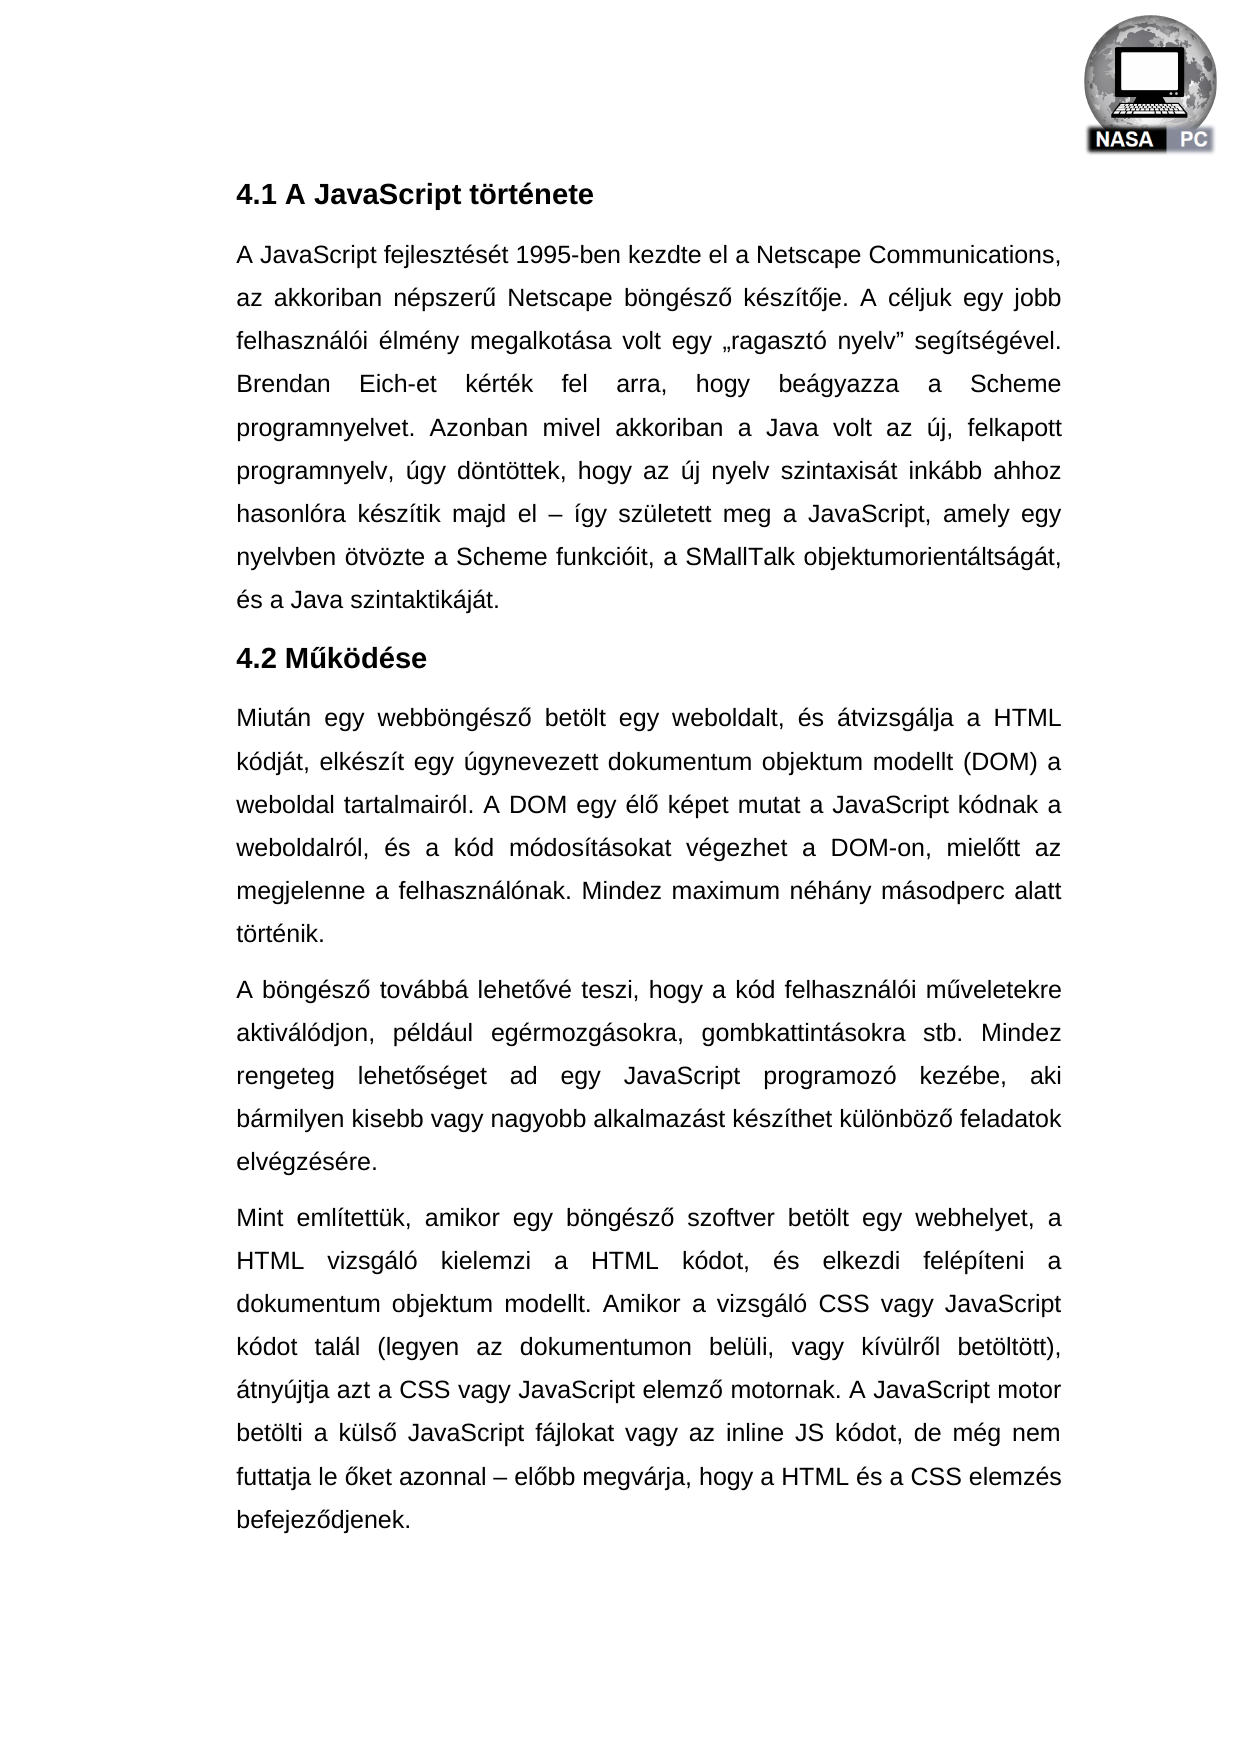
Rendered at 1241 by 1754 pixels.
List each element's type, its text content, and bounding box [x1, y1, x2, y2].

text A böngésző továbbá lehetővé teszi, hogy a kód felhasználói műveletekre aktiválódjon, például egérmozgásokra, gombkattintásokra stb. Mindez rengeteg lehetőséget ad egy JavaScript programozó kezébe, aki bármilyen kisebb vagy nagyobb alkalmazást készíthet különböző feladatok elvégzésére. [236, 975, 1063, 1176]
subtitle 4.2 Működése [236, 641, 1063, 674]
text Miután egy webböngésző betölt egy weboldalt, és átvizsgálja a HTML kódját, elkészít egy úgynevezett dokumentum objektum modellt (DOM) a weboldal tartalmairól. A DOM egy élő képet mutat a JavaScript kódnak a weboldalról, és a kód módosításokat végezhet a DOM-on, mielőtt az megjelenne a felhasználónak. Mindez maximum néhány másodperc alatt történik. [236, 703, 1063, 948]
picture [1084, 15, 1217, 149]
text Mint említettük, amikor egy böngésző szoftver betölt egy webhelyet, a HTML vizsgáló kielemzi a HTML kódot, és elkezdi felépíteni a dokumentum objektum modellt. Amikor a vizsgáló CSS vagy JavaScript kódot talál (legyen az dokumentumon belüli, vagy kívülről betöltött), átnyújtja azt a CSS vagy JavaScript elemző motornak. A JavaScript motor betölti a külső JavaScript fájlokat vagy az inline JS kódot, de még nem futtatja le őket azonnal – előbb megvárja, hogy a HTML és a CSS elemzés befejeződjenek. [236, 1203, 1063, 1533]
text A JavaScript fejlesztését 1995-ben kezdte el a Netscape Communications, az akkoriban népszerű Netscape böngésző készítője. A céljuk egy jobb felhasználói élmény megalkotása volt egy „ragasztó nyelv” segítségével. Brendan Eich-et kérték fel arra, hogy beágyazza a Scheme programnyelvet. Azonban mivel akkoriban a Java volt az új, felkapott programnyelv, úgy döntöttek, hogy az új nyelv szintaxisát inkább ahhoz hasonlóra készítik majd el – így született meg a JavaScript, amely egy nyelvben ötvözte a Scheme funkcióit, a SMallTalk objektumorientáltságát, és a Java szintaktikáját. [236, 240, 1063, 614]
subtitle 4.1 A JavaScript története [236, 177, 1063, 211]
